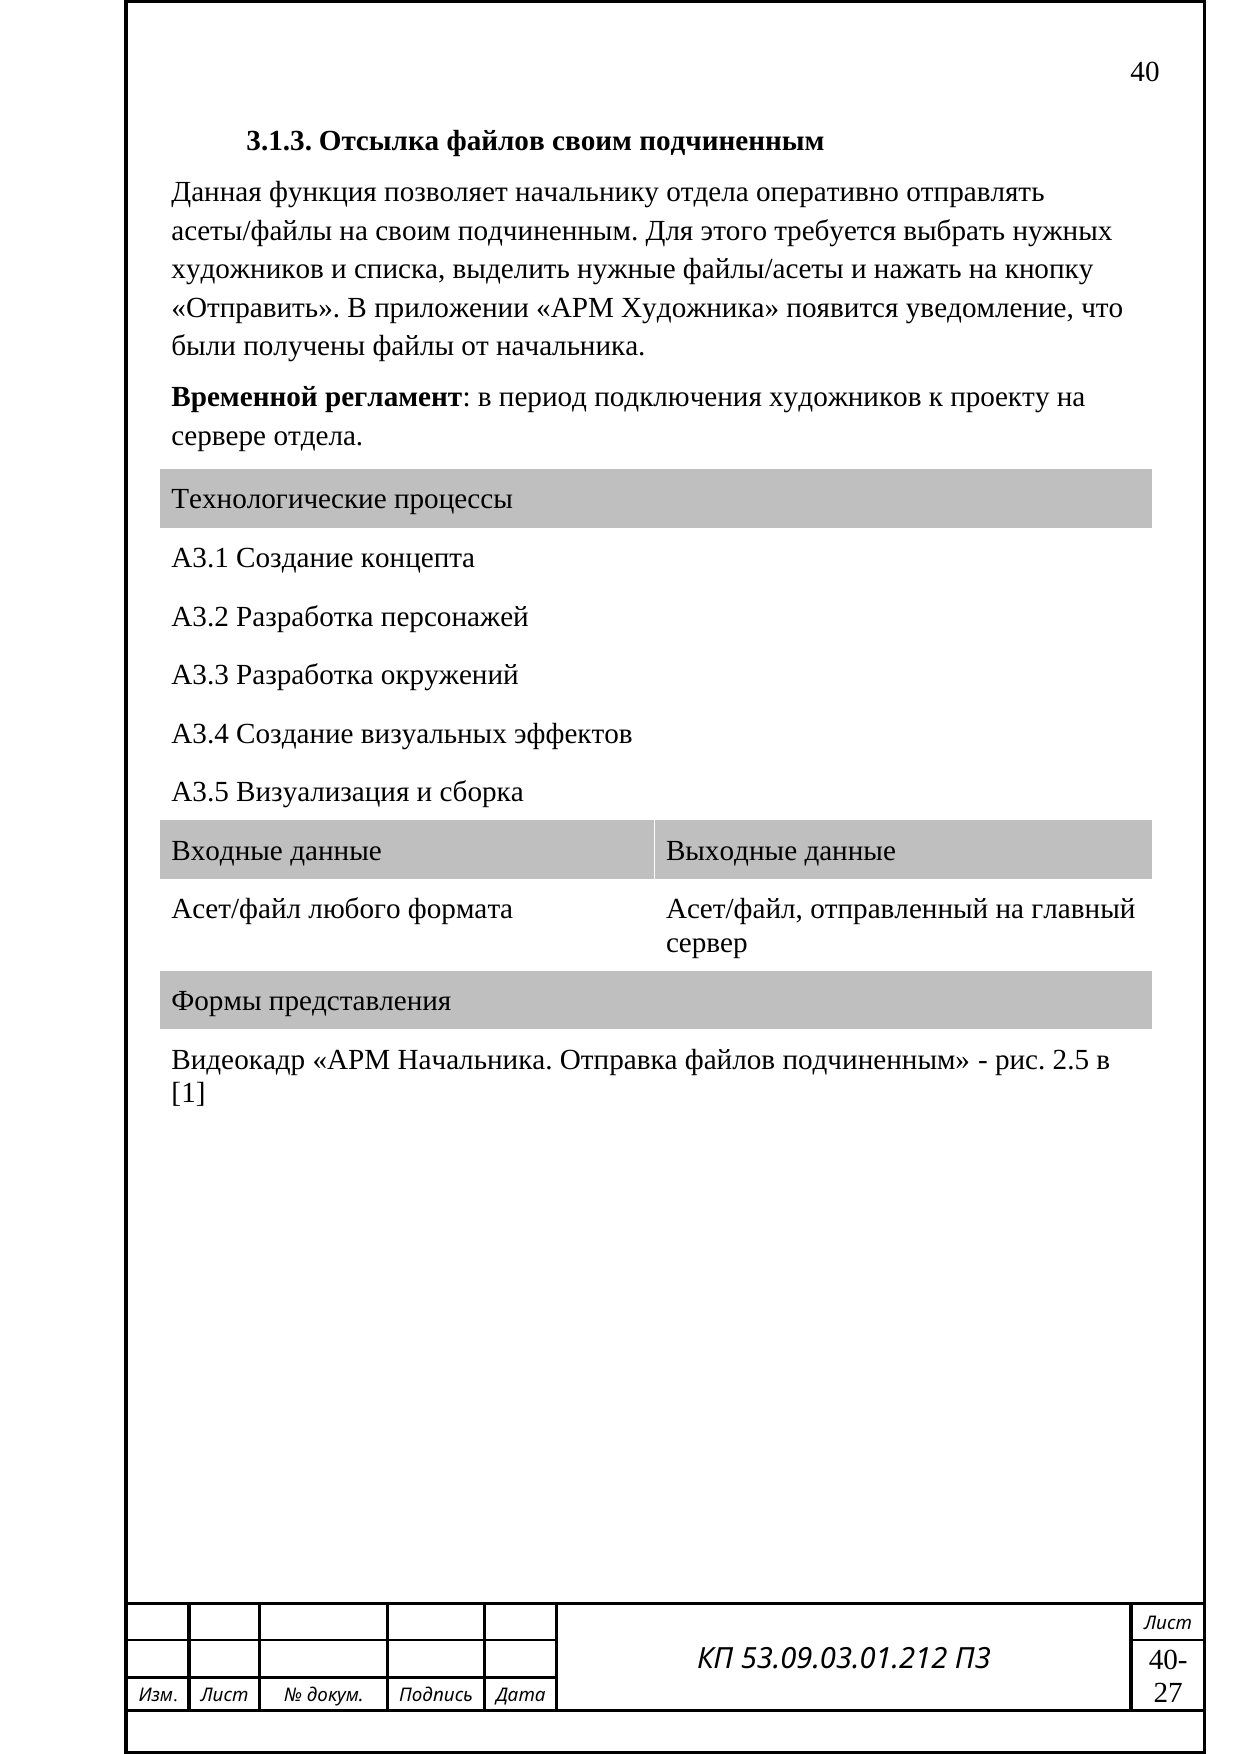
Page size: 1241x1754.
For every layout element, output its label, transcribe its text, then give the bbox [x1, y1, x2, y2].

table_cell Видеокадр «АРМ Начальника. Отправка файлов подчиненным» - рис. 2.5 в [1] [160, 1030, 1152, 1122]
table_cell Входные данные [160, 820, 654, 879]
table_cell А3.5 Визуализация и сборка [160, 762, 1152, 820]
text Данная функция позволяет начальнику отдела оперативно отправлять асеты/файлы на своим подчиненным. Для этого требуется выбрать нужных художников и списка, выделить нужные файлы/асеты и нажать на кнопку «Отправить». В приложении «АРМ Художника» появится уведомление, что были получены файлы от начальника. [171, 174, 1163, 362]
table_cell Формы представления [160, 971, 1152, 1029]
table_cell А3.1 Создание концепта [160, 528, 1152, 586]
table_cell А3.3 Разработка окружений [160, 645, 1152, 703]
subtitle Отсылка файлов своим подчиненным [246, 123, 1163, 157]
text Временной регламент: в период подключения художников к проекту на сервере отдела. [171, 379, 1163, 452]
table_cell Выходные данные [655, 820, 1152, 879]
table_cell Асет/файл любого формата [160, 879, 654, 971]
table_cell Асет/файл, отправленный на главный сервер [655, 879, 1152, 971]
table_cell А3.2 Разработка персонажей [160, 586, 1152, 645]
table_header Технологические процессы [160, 469, 1152, 528]
table_cell А3.4 Создание визуальных эффектов [160, 703, 1152, 762]
